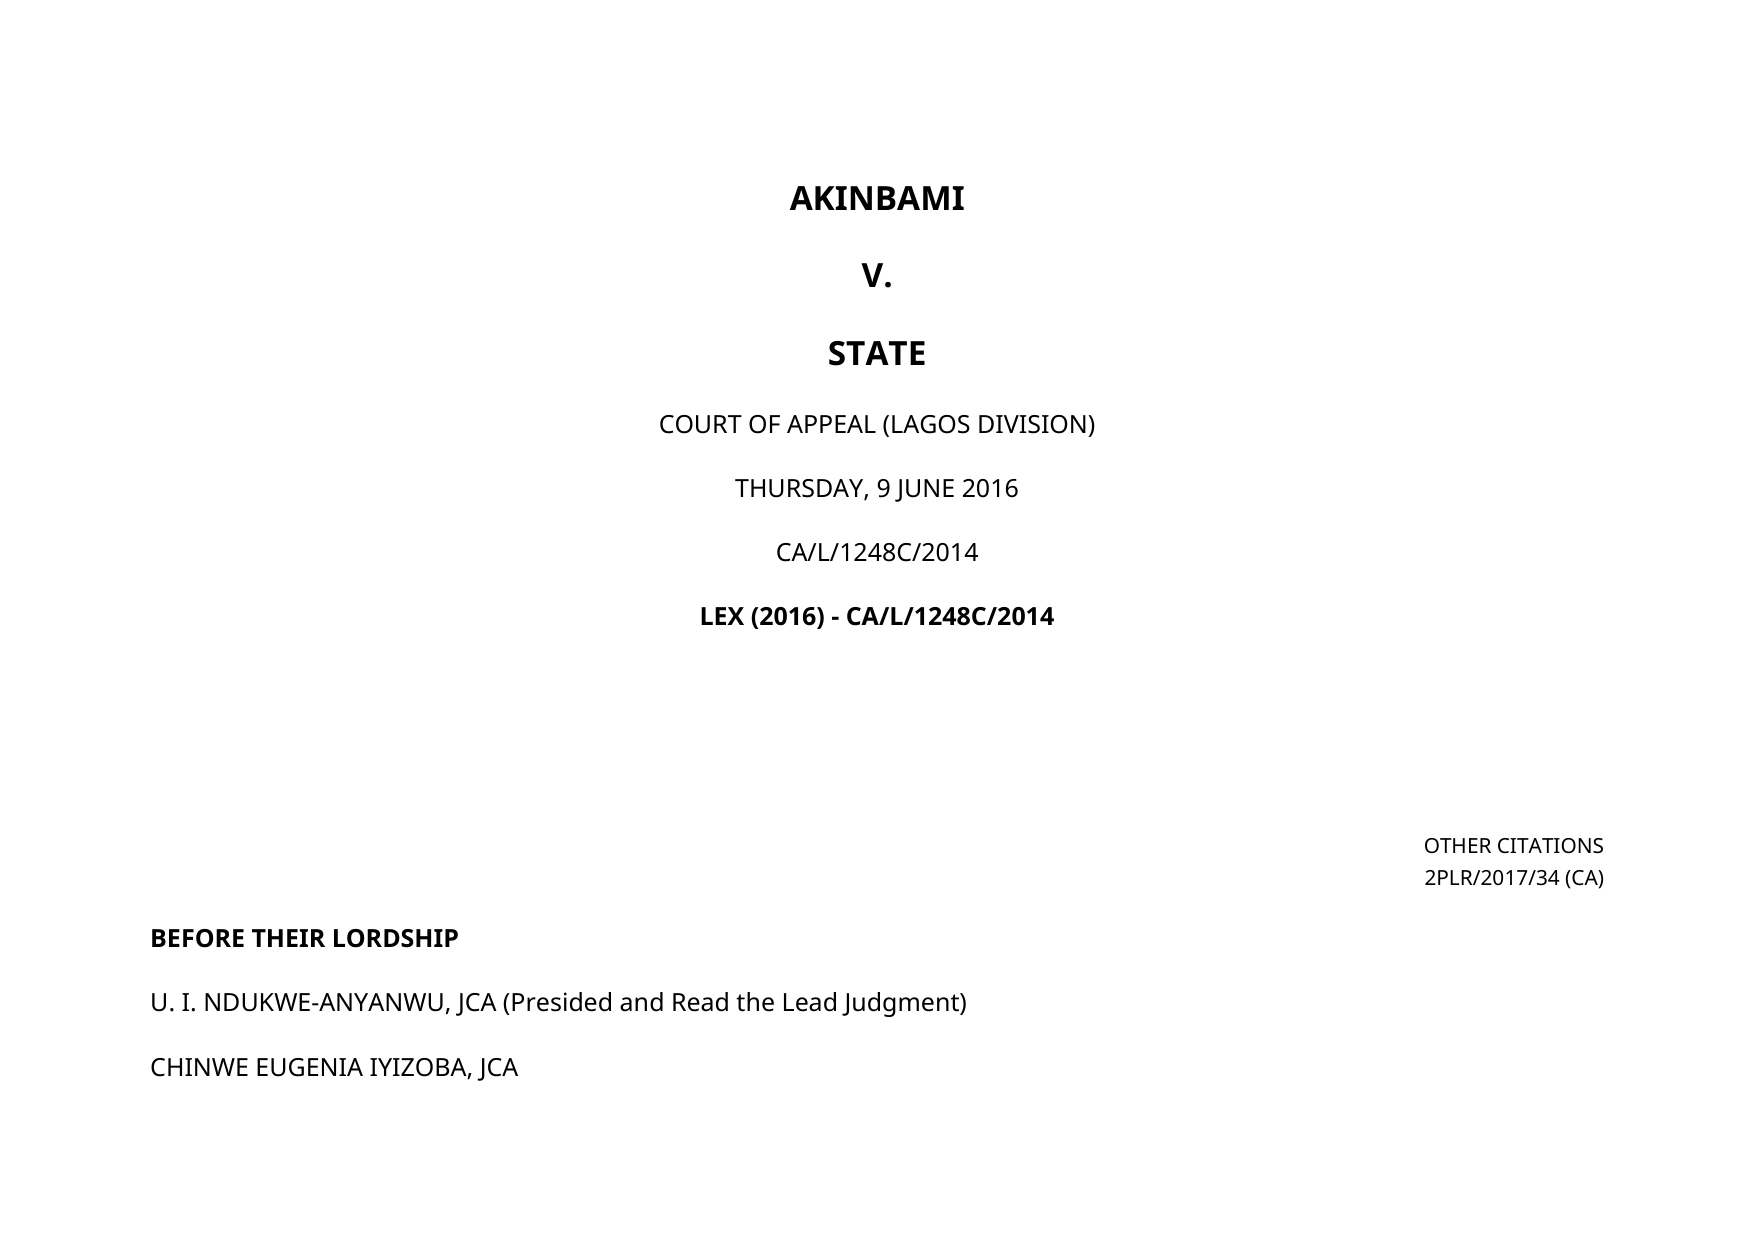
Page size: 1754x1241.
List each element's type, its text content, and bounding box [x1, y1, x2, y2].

text V. [150, 252, 1604, 298]
text CHINWE EUGENIA IYIZOBA, JCA [150, 1049, 1604, 1083]
text CA/L/1248C/2014 [150, 535, 1604, 569]
text BEFORE THEIR LORDSHIP [150, 921, 1604, 955]
text LEX (2016) - CA/L/1248C/2014 [150, 599, 1604, 633]
text OTHER CITATIONS [150, 831, 1604, 859]
text COURT OF APPEAL (LAGOS DIVISION) [150, 407, 1604, 441]
text U. I. NDUKWE-ANYANWU, JCA (Presided and Read the Lead Judgment) [150, 985, 1604, 1019]
text AKINBAMI [150, 175, 1604, 220]
text STATE [150, 329, 1604, 375]
text THURSDAY, 9 JUNE 2016 [150, 471, 1604, 505]
text 2PLR/2017/34 (CA) [150, 863, 1604, 892]
